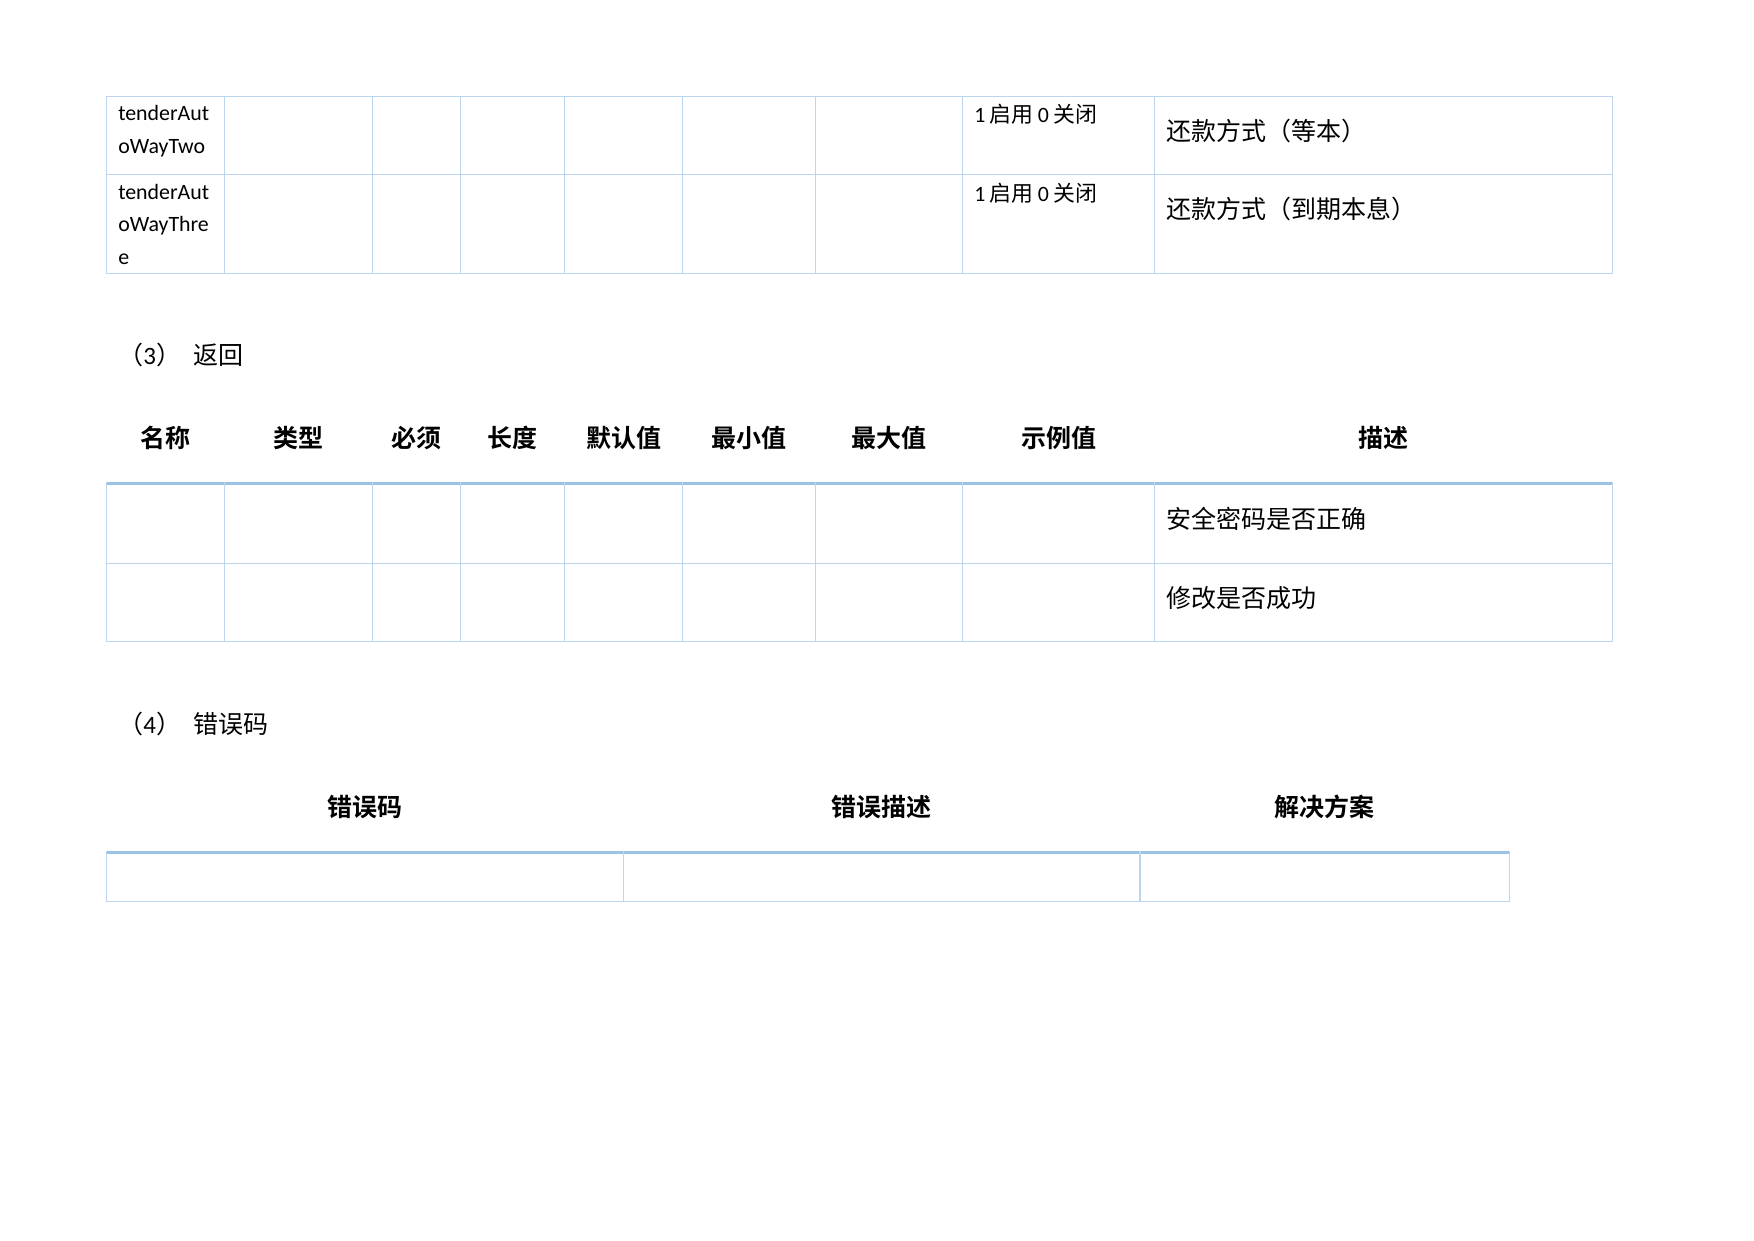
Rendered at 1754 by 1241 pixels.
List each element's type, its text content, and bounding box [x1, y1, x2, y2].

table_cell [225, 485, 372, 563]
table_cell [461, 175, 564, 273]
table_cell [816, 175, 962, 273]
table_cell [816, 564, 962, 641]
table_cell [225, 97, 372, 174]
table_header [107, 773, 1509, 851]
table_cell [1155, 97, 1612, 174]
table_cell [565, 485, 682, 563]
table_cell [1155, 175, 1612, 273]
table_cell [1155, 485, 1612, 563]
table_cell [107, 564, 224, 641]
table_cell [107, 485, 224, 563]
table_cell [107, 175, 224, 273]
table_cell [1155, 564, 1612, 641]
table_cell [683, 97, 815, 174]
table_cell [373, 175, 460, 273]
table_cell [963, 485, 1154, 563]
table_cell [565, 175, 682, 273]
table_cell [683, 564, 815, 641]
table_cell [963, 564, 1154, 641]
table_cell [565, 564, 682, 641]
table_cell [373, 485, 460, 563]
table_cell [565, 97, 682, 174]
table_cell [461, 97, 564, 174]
list 返回 [118, 321, 1624, 386]
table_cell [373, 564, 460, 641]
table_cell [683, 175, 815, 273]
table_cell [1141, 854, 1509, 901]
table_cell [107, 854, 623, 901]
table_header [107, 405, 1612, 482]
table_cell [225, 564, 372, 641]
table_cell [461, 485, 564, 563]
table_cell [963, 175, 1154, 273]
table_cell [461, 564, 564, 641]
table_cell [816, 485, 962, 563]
list 错误码 [118, 690, 1624, 755]
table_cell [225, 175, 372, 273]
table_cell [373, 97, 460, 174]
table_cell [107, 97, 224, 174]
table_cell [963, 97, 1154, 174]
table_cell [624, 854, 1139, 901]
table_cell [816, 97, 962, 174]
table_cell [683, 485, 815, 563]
